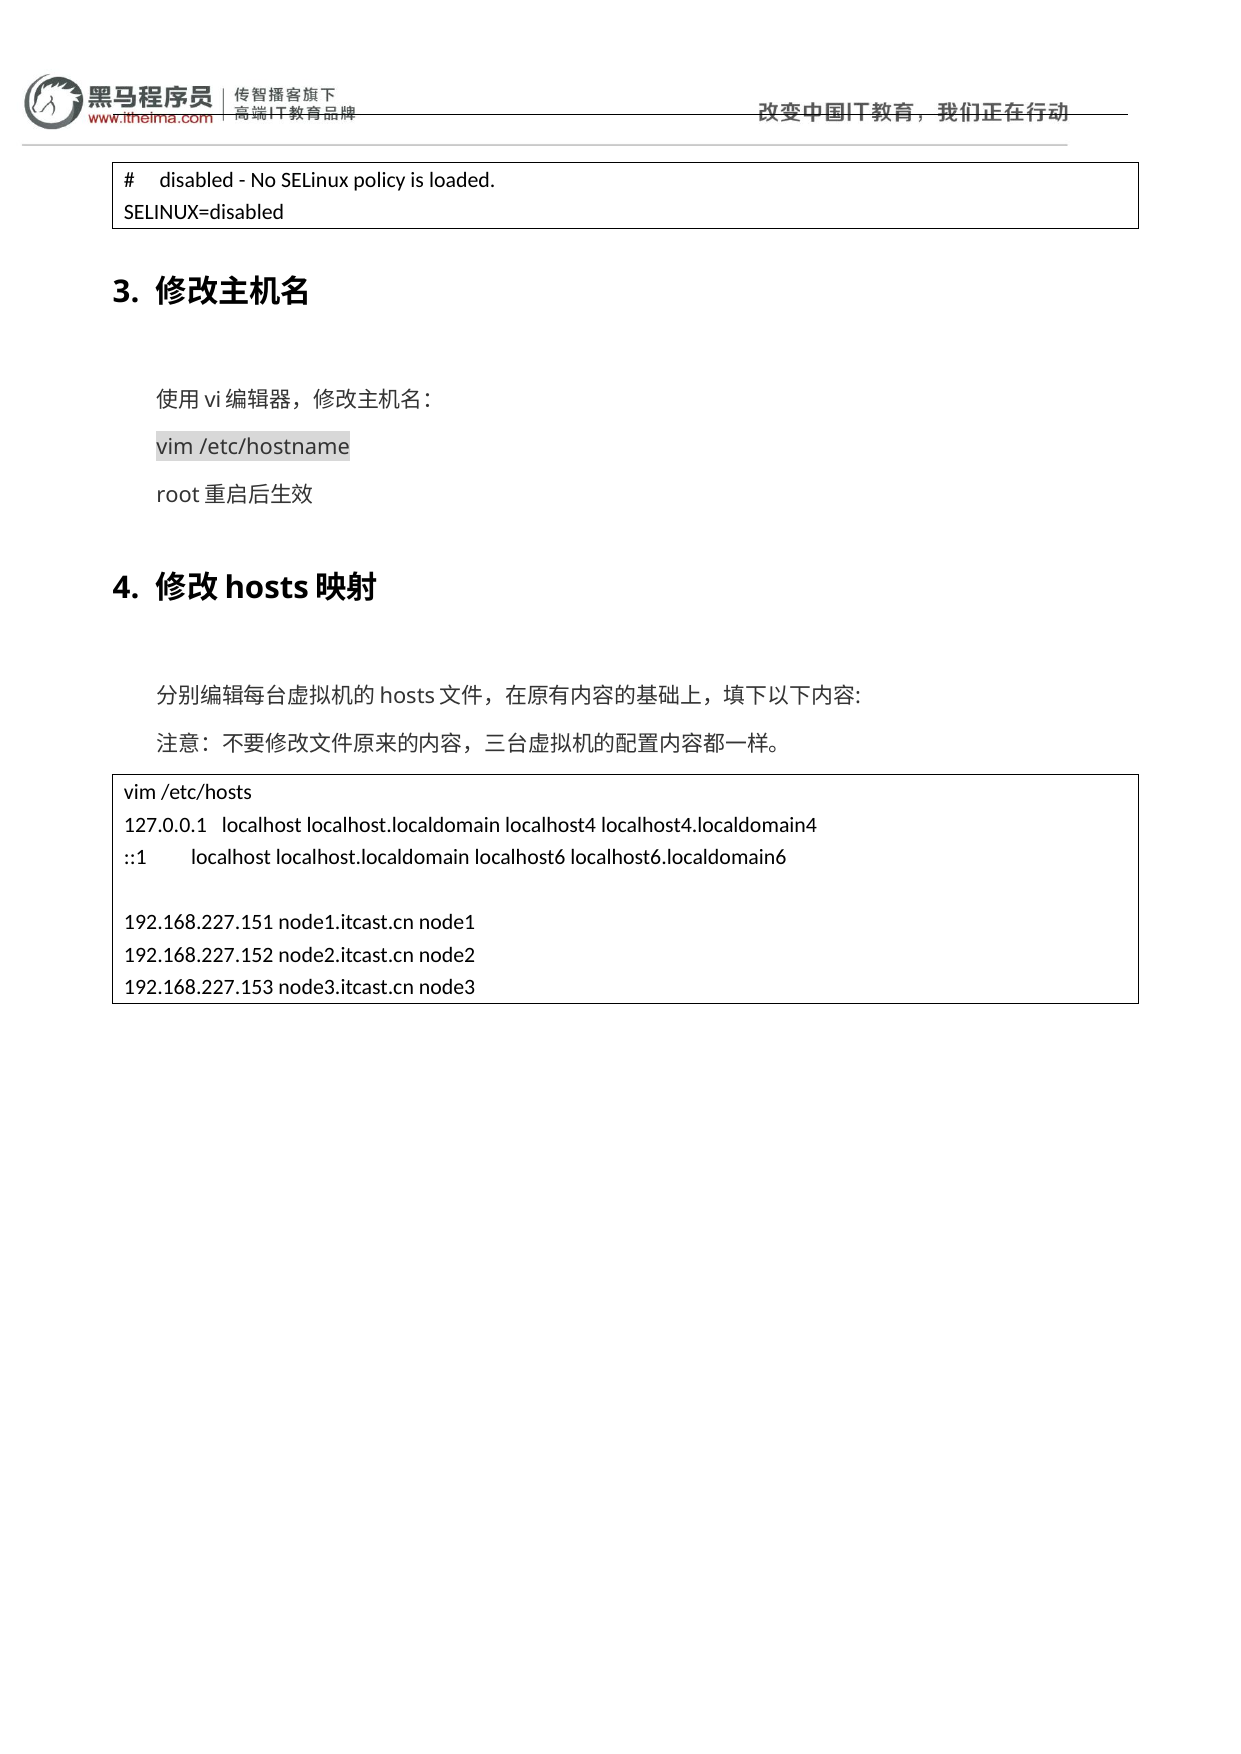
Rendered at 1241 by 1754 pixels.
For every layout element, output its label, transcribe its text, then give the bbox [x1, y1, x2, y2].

table_header vim /etc/hosts 127.0.0.1 localhost localhost.localdomain localhost4 localhost4.localdomain4 ::1 localhost localhost.localdomain localhost6 localhost6.localdomain6 192.168.227.151 node1.itcast.cn node1 192.168.227.152 node2.itcast.cn node2 192.168.227.153 node3.itcast.cn node3 [113, 775, 1138, 1003]
subtitle 3. 修改主机名 [112, 256, 1128, 321]
subtitle 4. 修改hosts映射 [112, 552, 1128, 617]
text 使用vi编辑器，修改主机名： [112, 381, 1128, 414]
picture [0, 3, 1171, 153]
text 分别编辑每台虚拟机的hosts文件，在原有内容的基础上，填下以下内容: [112, 678, 1128, 710]
text root重启后生效 [112, 477, 1128, 509]
text vim /etc/hostname [112, 430, 1128, 462]
text 注意：不要修改文件原来的内容，三台虚拟机的配置内容都一样。 [112, 726, 1128, 758]
